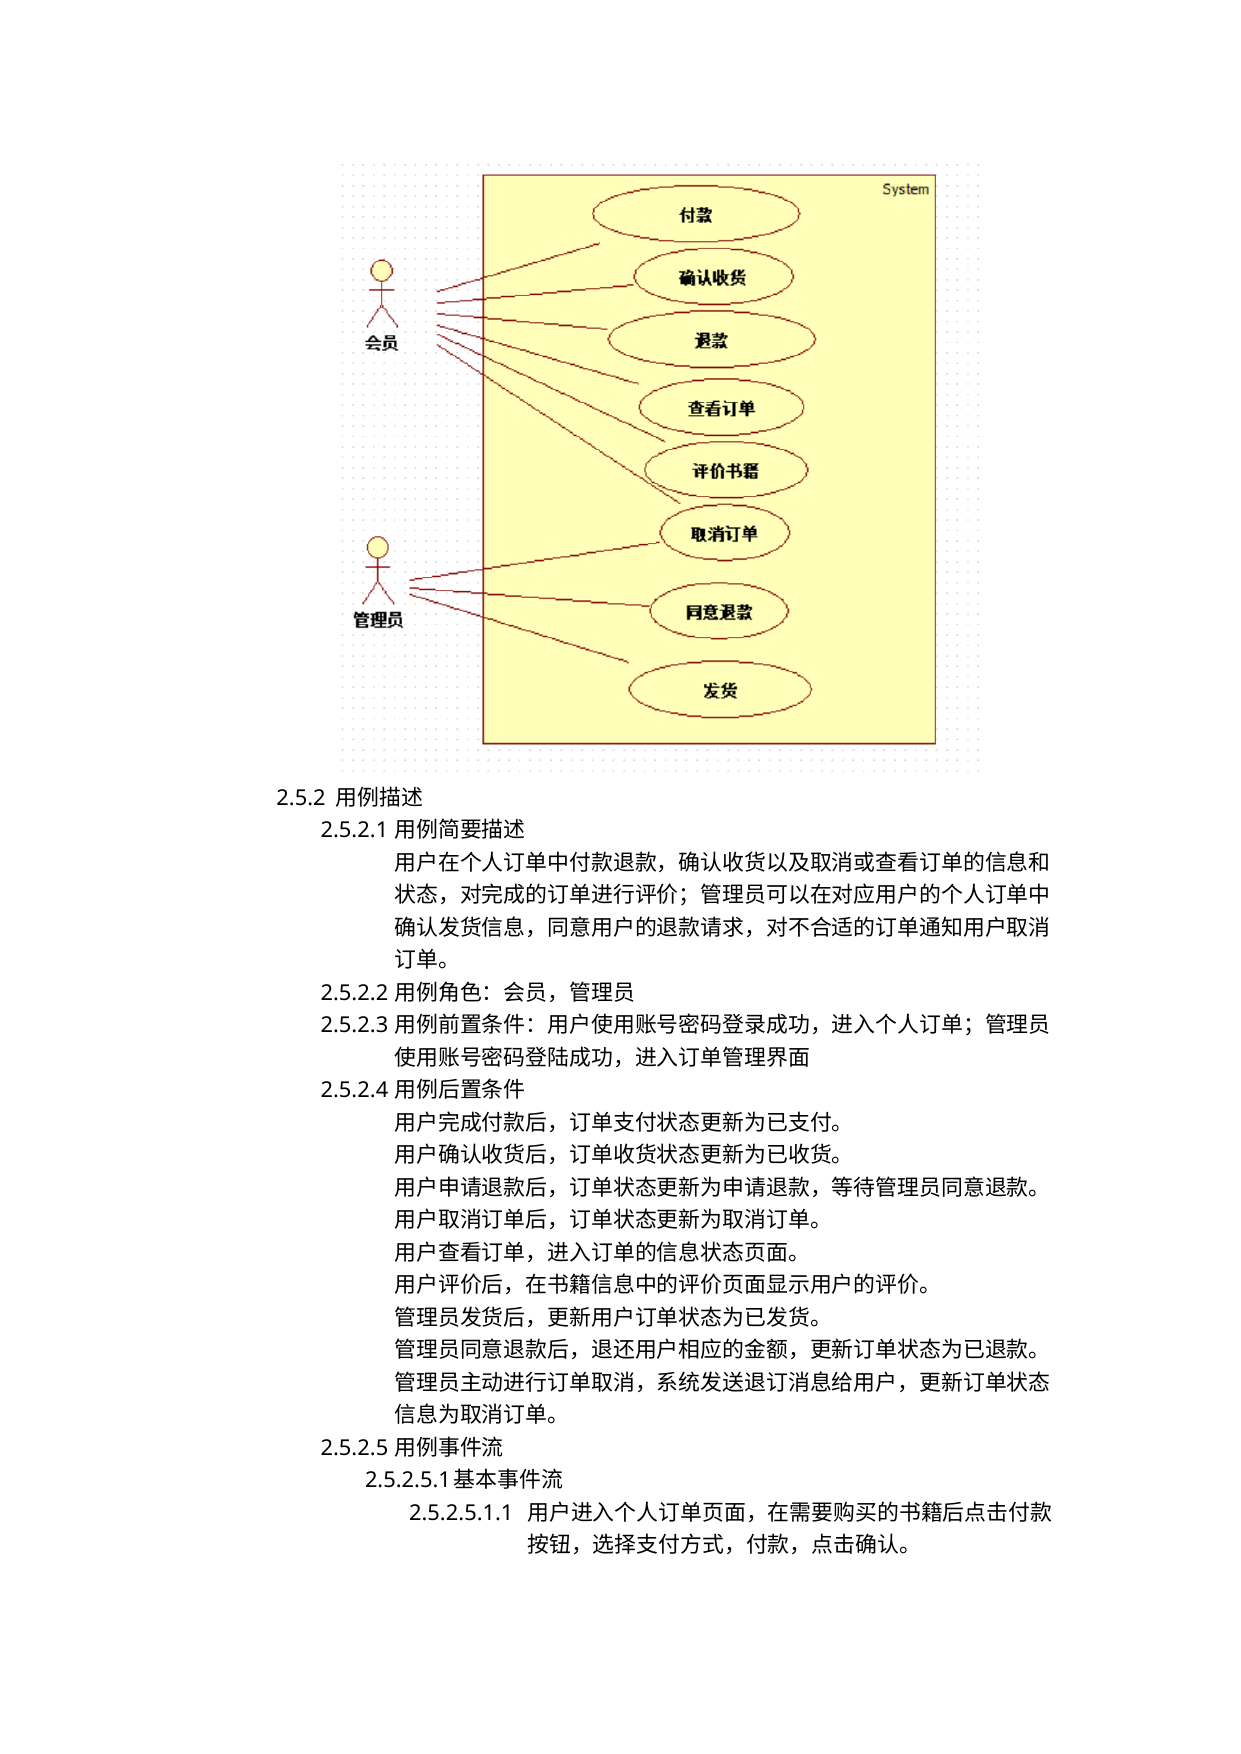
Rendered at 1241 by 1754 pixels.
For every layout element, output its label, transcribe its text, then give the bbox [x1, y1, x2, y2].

list 基本事件流 [365, 1462, 1053, 1494]
picture [335, 162, 982, 772]
list 用例事件流 [320, 1429, 1053, 1462]
list 用户取消订单后，订单状态更新为取消订单。 [394, 1202, 1053, 1234]
list 管理员同意退款后，退还用户相应的金额，更新订单状态为已退款。 [394, 1332, 1053, 1364]
list 用例角色：会员，管理员 [320, 974, 1053, 1007]
list 管理员主动进行订单取消，系统发送退订消息给用户，更新订单状态信息为取消订单。 [394, 1364, 1053, 1429]
list 用户评价后，在书籍信息中的评价页面显示用户的评价。 [394, 1267, 1053, 1299]
list 用例后置条件 [320, 1072, 1053, 1104]
list 用户在个人订单中付款退款，确认收货以及取消或查看订单的信息和状态，对完成的订单进行评价；管理员可以在对应用户的个人订单中确认发货信息，同意用户的退款请求，对不合适的订单通知用户取消订单。 [394, 844, 1053, 974]
list 用户查看订单，进入订单的信息状态页面。 [394, 1234, 1053, 1267]
list 管理员发货后，更新用户订单状态为已发货。 [394, 1299, 1053, 1332]
list 用例简要描述 [320, 812, 1053, 844]
list 用户申请退款后，订单状态更新为申请退款，等待管理员同意退款。 [394, 1169, 1053, 1202]
list 用例描述 [276, 779, 1053, 812]
list 用户确认收货后，订单收货状态更新为已收货。 [394, 1137, 1053, 1169]
list 用例前置条件：用户使用账号密码登录成功，进入个人订单；管理员使用账号密码登陆成功，进入订单管理界面 [320, 1007, 1053, 1072]
list 用户完成付款后，订单支付状态更新为已支付。 [394, 1104, 1053, 1137]
list 用户进入个人订单页面，在需要购买的书籍后点击付款按钮，选择支付方式，付款，点击确认。 [409, 1494, 1053, 1559]
